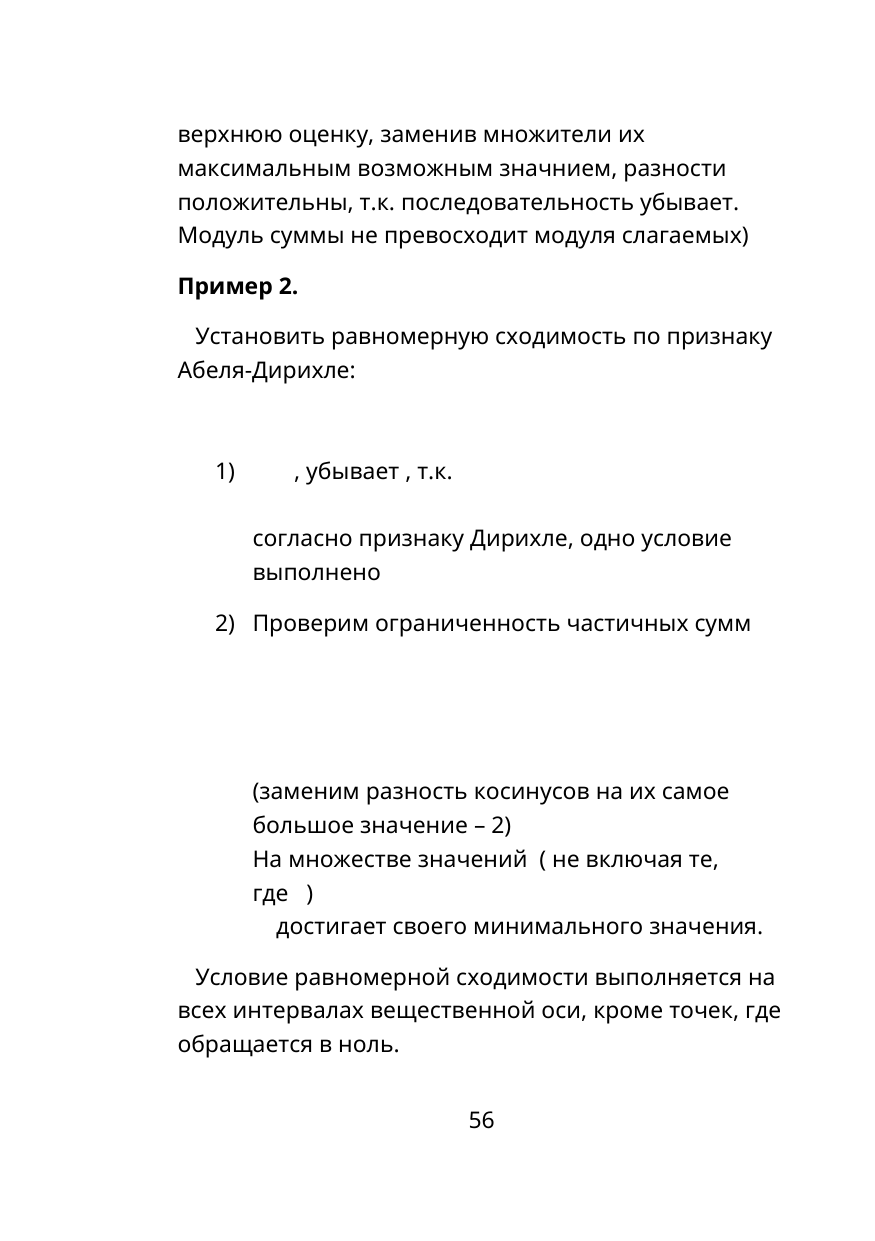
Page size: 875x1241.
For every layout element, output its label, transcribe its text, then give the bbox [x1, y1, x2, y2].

list , убывает , т.к. согласно признаку Дирихле, одно условие выполнено [215, 455, 786, 587]
text Условие равномерной сходимости выполняется на всех интервалах вещественной оси, кроме точек, где обращается в ноль. [177, 961, 786, 1059]
list Проверим ограниченность частичных сумм (заменим разность косинусов на их самое большое значение – 2) На множестве значений ( не включая те, где ) достигает своего минимального значения. [215, 606, 786, 941]
text Пример 2. [177, 270, 786, 301]
text Установить равномерную сходимость по признаку Абеля-Дирихле: [177, 320, 786, 385]
